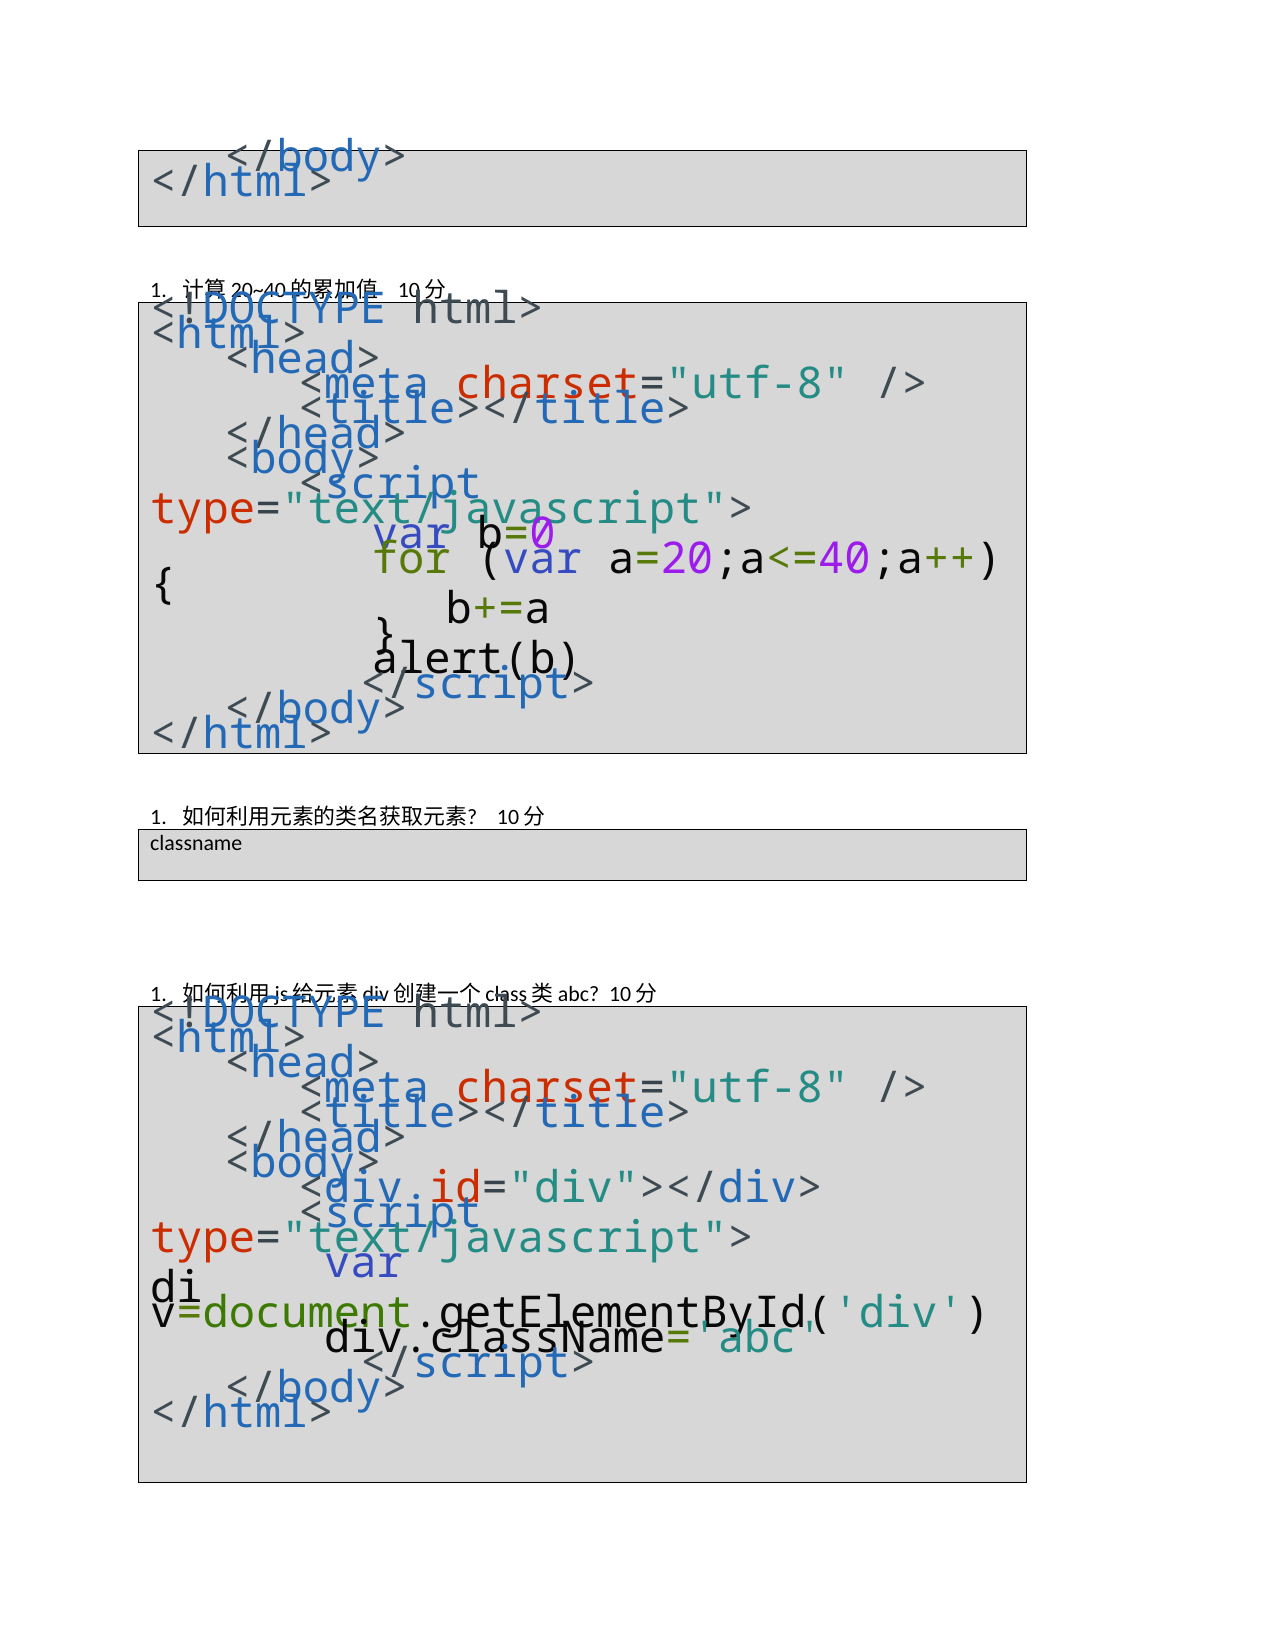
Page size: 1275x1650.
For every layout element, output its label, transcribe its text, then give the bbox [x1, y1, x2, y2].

list 如何利用元素的类名获取元素? 10分 [150, 804, 1125, 829]
list 计算20~40的累加值 10分 [150, 277, 1125, 302]
table_header <!DOCTYPE html> <html> <head> <meta charset="utf-8" /> <title></title> </head> <body> <div id="div"></div> <script type="text/javascript"> var div=document.getElementById('div') div.className='abc' </script> </body> </html> [139, 1007, 1026, 1482]
table_header <!DOCTYPE html> <html> <head> <meta charset="utf-8" /> <title></title> </head> <body> <script type="text/javascript"> var b=0 for (var a=20;a<=40;a++) { b+=a } alert(b) </script> </body> </html> [139, 303, 1026, 753]
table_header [139, 151, 1026, 226]
list 如何利用js给元素div创建一个class类abc? 10分 [150, 981, 1125, 1006]
table_header classname [139, 830, 1026, 880]
